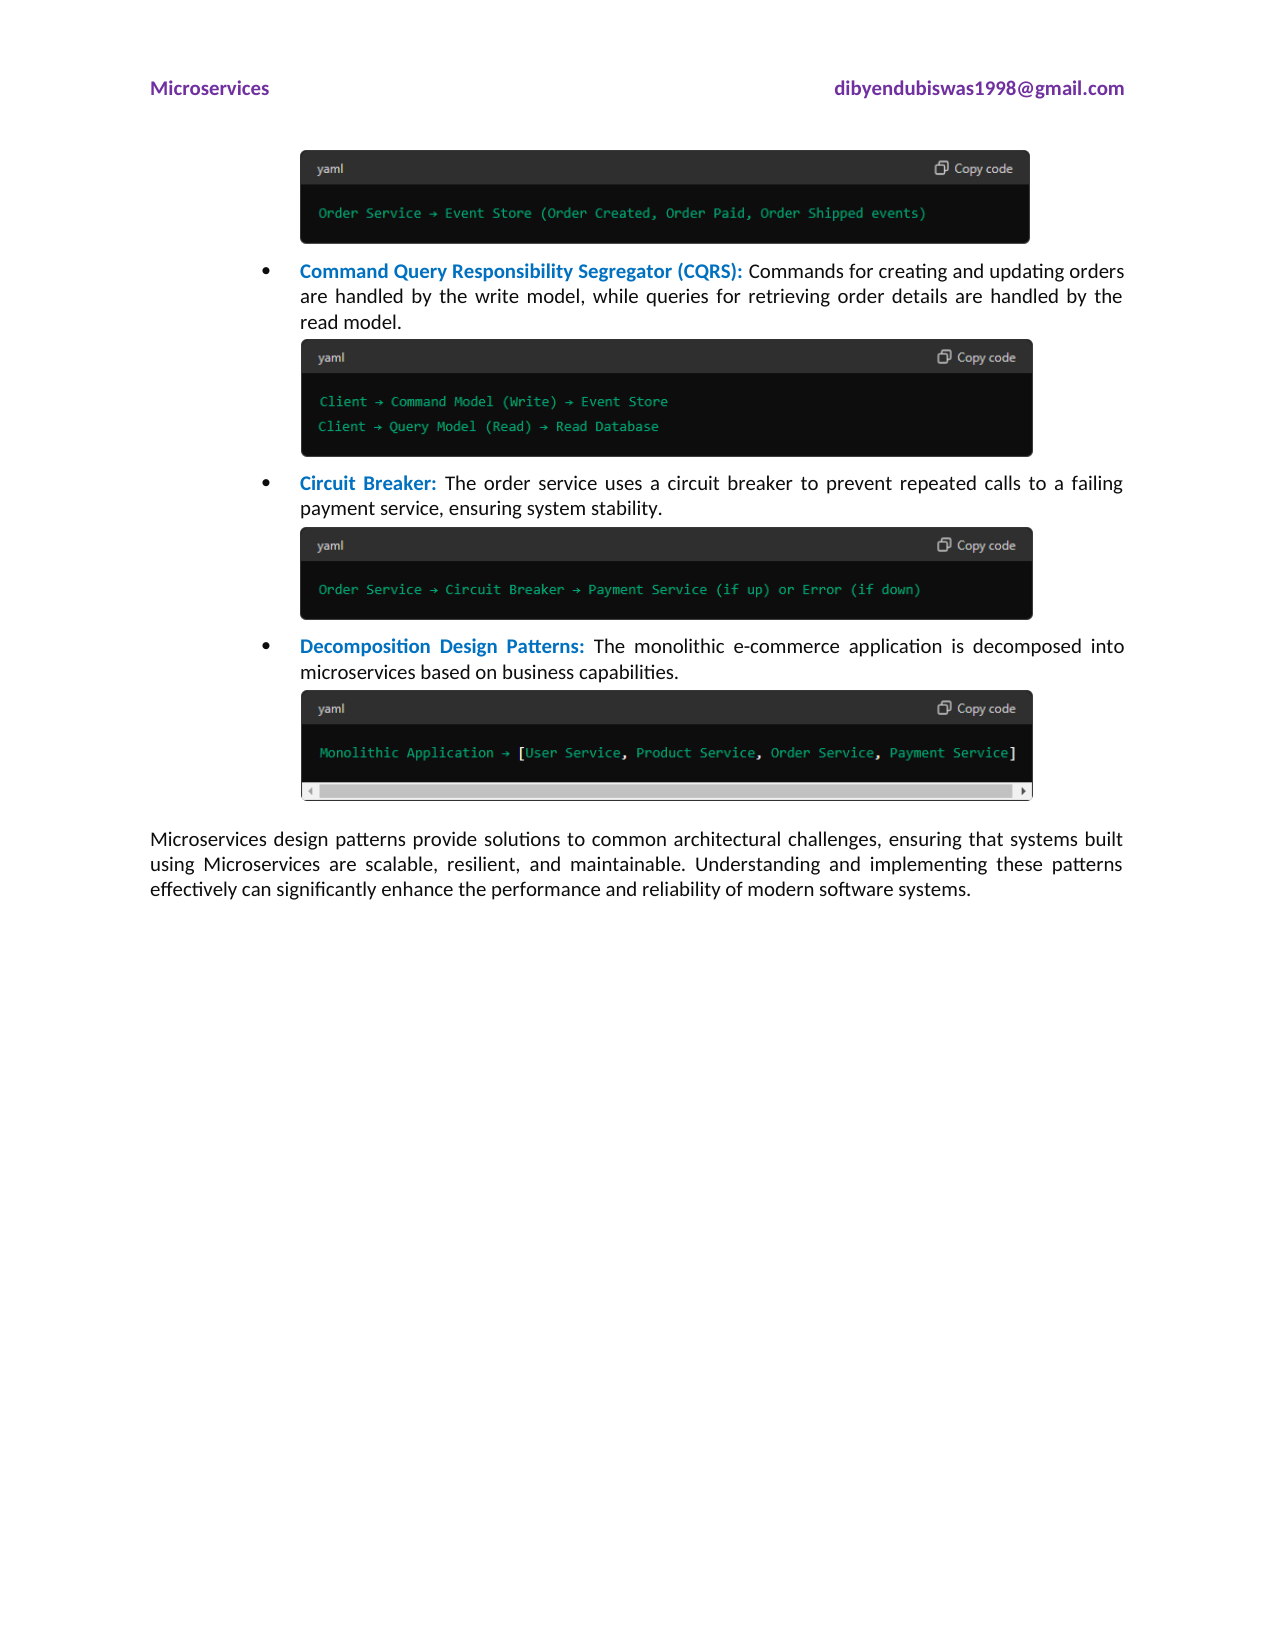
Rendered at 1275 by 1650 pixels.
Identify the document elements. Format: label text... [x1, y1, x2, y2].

picture [300, 150, 1031, 246]
list Circuit Breaker: The order service uses a circuit breaker to prevent repeated calls to a failing payment service, ensuring system stability. [262, 470, 1125, 521]
list Decomposition Design Patterns: The monolithic e-commerce application is decomposed into microservices based on business capabilities. [262, 633, 1125, 684]
picture [300, 526, 1034, 621]
list Command Query Responsibility Segregator (CQRS): Commands for creating and updating orders are handled by the write model, while queries for retrieving order details are handled by the read model. [262, 258, 1125, 334]
picture [300, 689, 1034, 801]
picture [300, 339, 1034, 458]
text Microservices design patterns provide solutions to common architectural challenges, ensuring that systems built using Microservices are scalable, resilient, and maintainable. Understanding and implementing these patterns effectively can significantly enhance the performance and reliability of modern software systems. [150, 826, 1125, 902]
